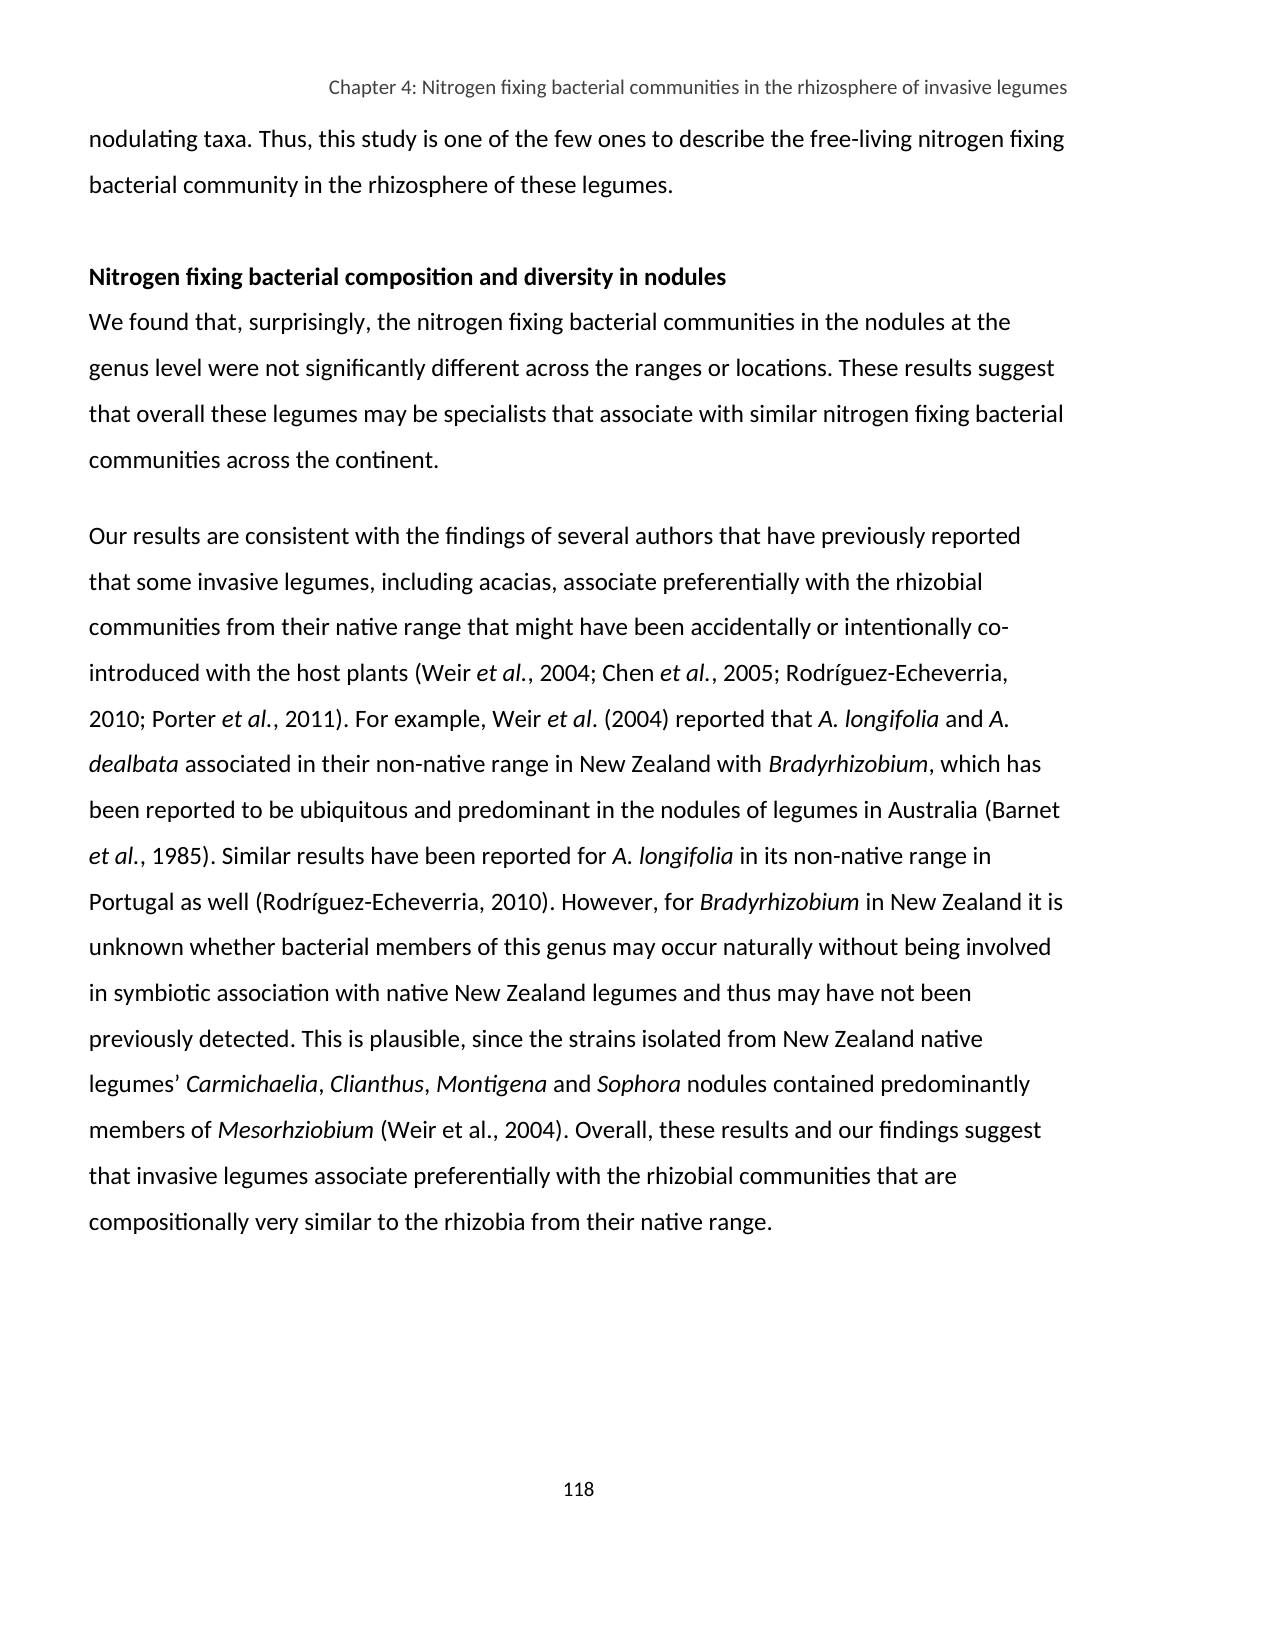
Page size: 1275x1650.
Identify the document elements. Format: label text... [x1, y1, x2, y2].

text Nitrogen fixing bacterial composition and diversity in nodules [89, 261, 1068, 291]
text Our results are consistent with the findings of several authors that have previously reported that some invasive legumes, including acacias, associate preferentially with the rhizobial communities from their native range that might have been accidentally or intentionally co-introduced with the host plants (Weir et al., 2004; Chen et al., 2005; Rodríguez-Echeverria, 2010; Porter et al., 2011). For example, Weir et al. (2004) reported that A. longifolia and A. dealbata associated in their non-native range in New Zealand with Bradyrhizobium, which has been reported to be ubiquitous and predominant in the nodules of legumes in Australia (Barnet et al., 1985). Similar results have been reported for A. longifolia in its non-native range in Portugal as well (Rodríguez-Echeverria, 2010). However, for Bradyrhizobium in New Zealand it is unknown whether bacterial members of this genus may occur naturally without being involved in symbiotic association with native New Zealand legumes and thus may have not been previously detected. This is plausible, since the strains isolated from New Zealand native legumes’ Carmichaelia, Clianthus, Montigena and Sophora nodules contained predominantly members of Mesorhziobium (Weir et al., 2004). Overall, these results and our findings suggest that invasive legumes associate preferentially with the rhizobial communities that are compositionally very similar to the rhizobia from their native range. [89, 520, 1068, 1236]
text nodulating taxa. Thus, this study is one of the few ones to describe the free-living nitrogen fixing bacterial community in the rhizosphere of these legumes. [89, 124, 1068, 200]
text We found that, surprisingly, the nitrogen fixing bacterial communities in the nodules at the genus level were not significantly different across the ranges or locations. These results suggest that overall these legumes may be specialists that associate with similar nitrogen fixing bacterial communities across the continent. [89, 307, 1068, 474]
